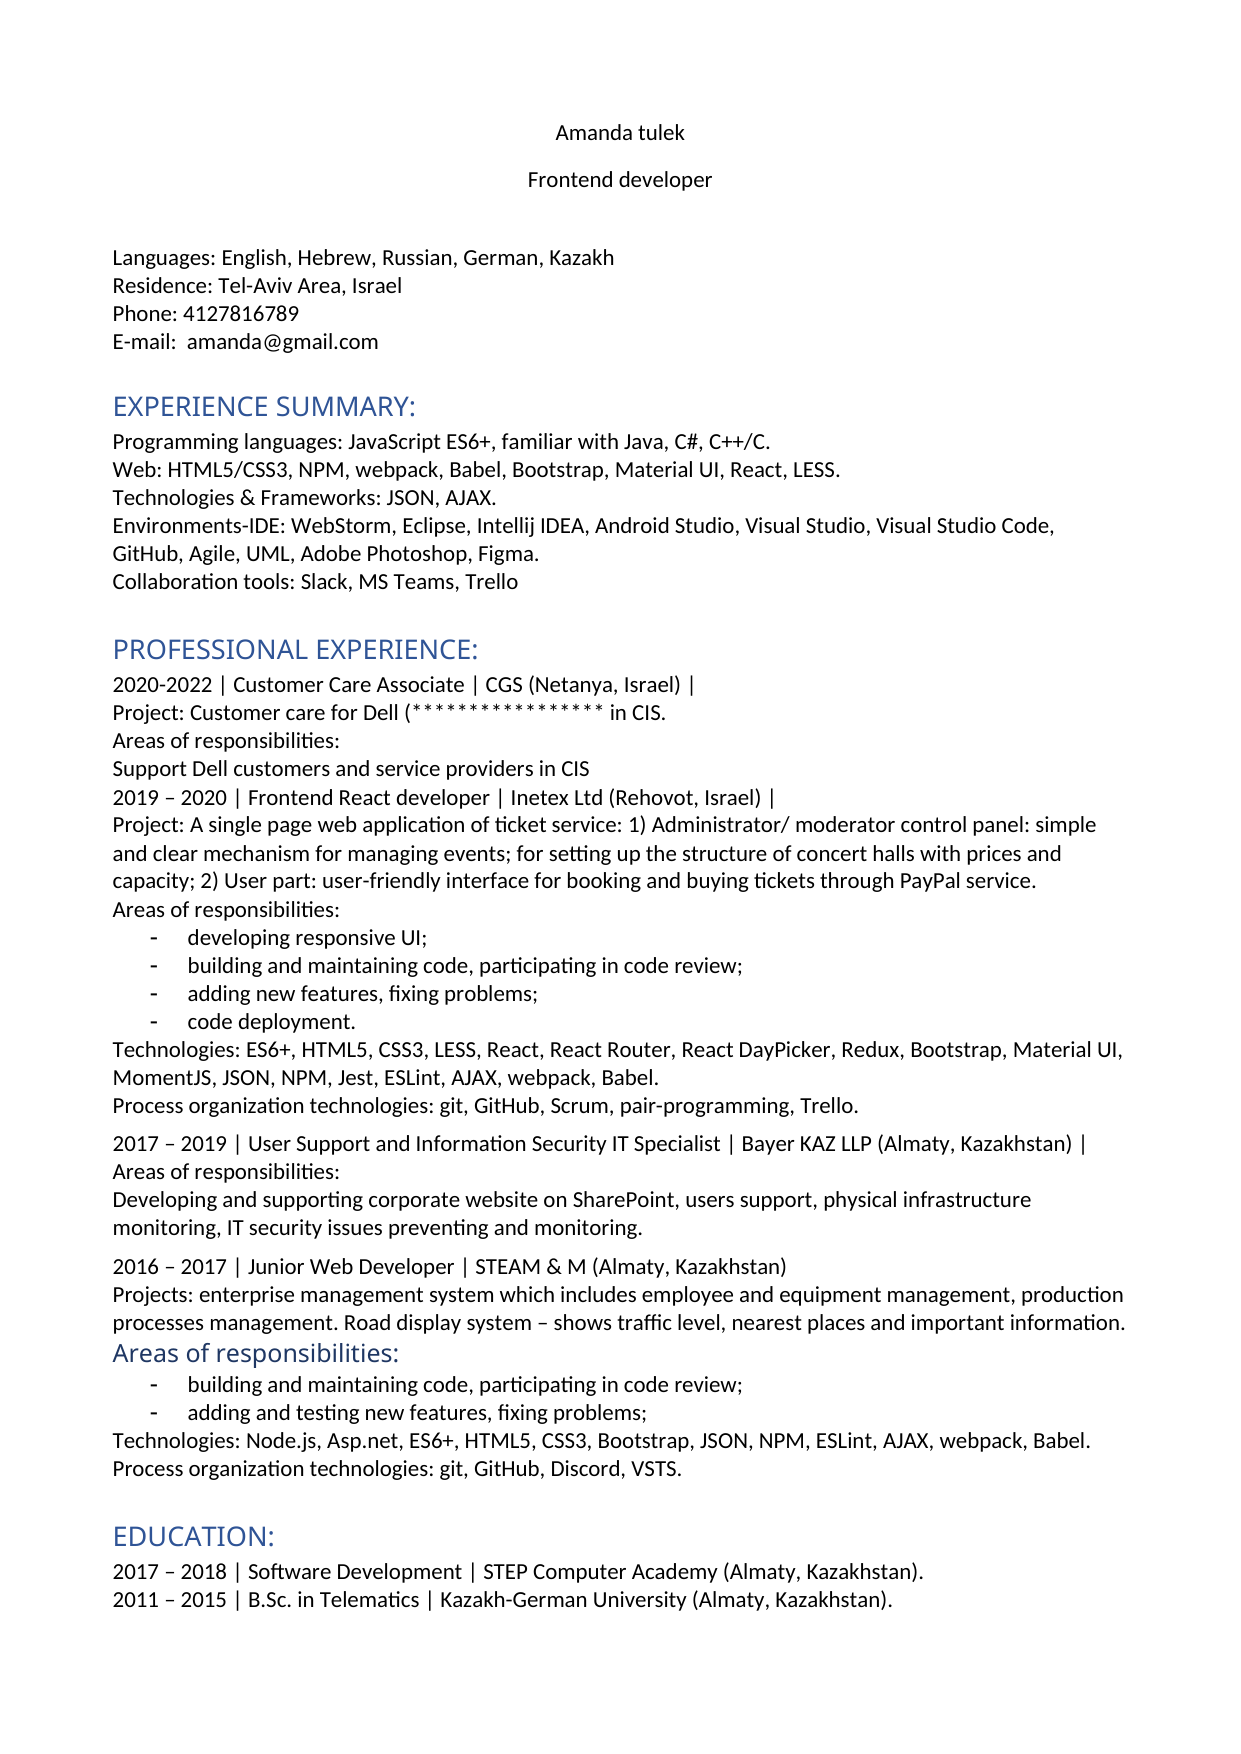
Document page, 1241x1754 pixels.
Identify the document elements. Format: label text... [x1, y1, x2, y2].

text Project: A single page web application of ticket service: 1) Administrator/ moderator control panel: simple and clear mechanism for managing events; for setting up the structure of concert halls with prices and capacity; 2) User part: user-friendly interface for booking and buying tickets through PayPal service. [112, 811, 1128, 895]
text Programming languages: JavaScript ES6+, familiar with Java, C#, C++/C. [112, 427, 1128, 455]
list building and maintaining code, participating in code review; [150, 1370, 1128, 1398]
text Projects: enterprise management system which includes employee and equipment management, production processes management. Road display system – shows traffic level, nearest places and important information. [112, 1280, 1128, 1336]
text Areas of responsibilities: [112, 727, 1128, 754]
text Areas of responsibilities: [112, 1157, 1128, 1185]
text Languages: English, Hebrew, Russian, German, Kazakh [112, 243, 1128, 271]
text 2020-2022 | Customer Care Associate | CGS (Netanya, Israel) | [112, 671, 1128, 698]
subtitle EXPERIENCE SUMMARY: [112, 387, 1128, 424]
list building and maintaining code, participating in code review; [150, 951, 1128, 979]
subtitle EDUCATION: [112, 1517, 1128, 1554]
subtitle PROFESSIONAL EXPERIENCE: [112, 631, 1128, 668]
text 2017 – 2018 | Software Development | STEP Computer Academy (Almaty, Kazakhstan). [112, 1557, 1128, 1585]
list adding and testing new features, fixing problems; [150, 1398, 1128, 1426]
text 2016 – 2017 | Junior Web Developer | STEAM & M (Almaty, Kazakhstan) [112, 1252, 1128, 1280]
text Areas of responsibilities: [112, 895, 1128, 923]
text Process organization technologies: git, GitHub, Scrum, pair-programming, Trello. [112, 1091, 1128, 1119]
text 2017 – 2019 | User Support and Information Security IT Specialist | Bayer KAZ LLP (Almaty, Kazakhstan) | [112, 1129, 1128, 1157]
text Environments-IDE: WebStorm, Eclipse, Intellij IDEA, Android Studio, Visual Studio, Visual Studio Code, GitHub, Agile, UML, Adobe Photoshop, Figma. [112, 511, 1128, 567]
text Residence: Tel-Aviv Area, Israel [112, 271, 1128, 299]
text Collaboration tools: Slack, MS Teams, Trello [112, 567, 1128, 595]
text Technologies & Frameworks: JSON, AJAX. [112, 483, 1128, 511]
text 2019 – 2020 | Frontend React developer | Inetex Ltd (Rehovot, Israel) | [112, 783, 1128, 811]
text Support Dell customers and service providers in CIS [112, 754, 1128, 783]
text Project: Customer care for Dell (***************** in CIS. [112, 698, 1128, 727]
text 2011 – 2015 | B.Sc. in Telematics | Kazakh-German University (Almaty, Kazakhstan). [112, 1585, 1128, 1613]
list adding new features, fixing problems; [150, 979, 1128, 1007]
text Phone: 4127816789 [112, 299, 1128, 327]
text Process organization technologies: git, GitHub, Discord, VSTS. [112, 1454, 1128, 1482]
text Web: HTML5/CSS3, NPM, webpack, Babel, Bootstrap, Material UI, React, LESS. [112, 455, 1128, 483]
text Amanda tulek [112, 118, 1128, 146]
text Developing and supporting corporate website on SharePoint, users support, physical infrastructure monitoring, IT security issues preventing and monitoring. [112, 1185, 1128, 1241]
text Frontend developer [112, 165, 1128, 193]
subtitle Areas of responsibilities: [112, 1336, 1128, 1370]
text Technologies: ES6+, HTML5, CSS3, LESS, React, React Router, React DayPicker, Redux, Bootstrap, Material UI, MomentJS, JSON, NPM, Jest, ESLint, AJAX, webpack, Babel. [112, 1035, 1128, 1091]
text Technologies: Node.js, Asp.net, ES6+, HTML5, CSS3, Bootstrap, JSON, NPM, ESLint, AJAX, webpack, Babel. [112, 1426, 1128, 1454]
list code deployment. [150, 1007, 1128, 1035]
list developing responsive UI; [150, 923, 1128, 951]
text E-mail: amanda@gmail.com [112, 327, 1128, 355]
